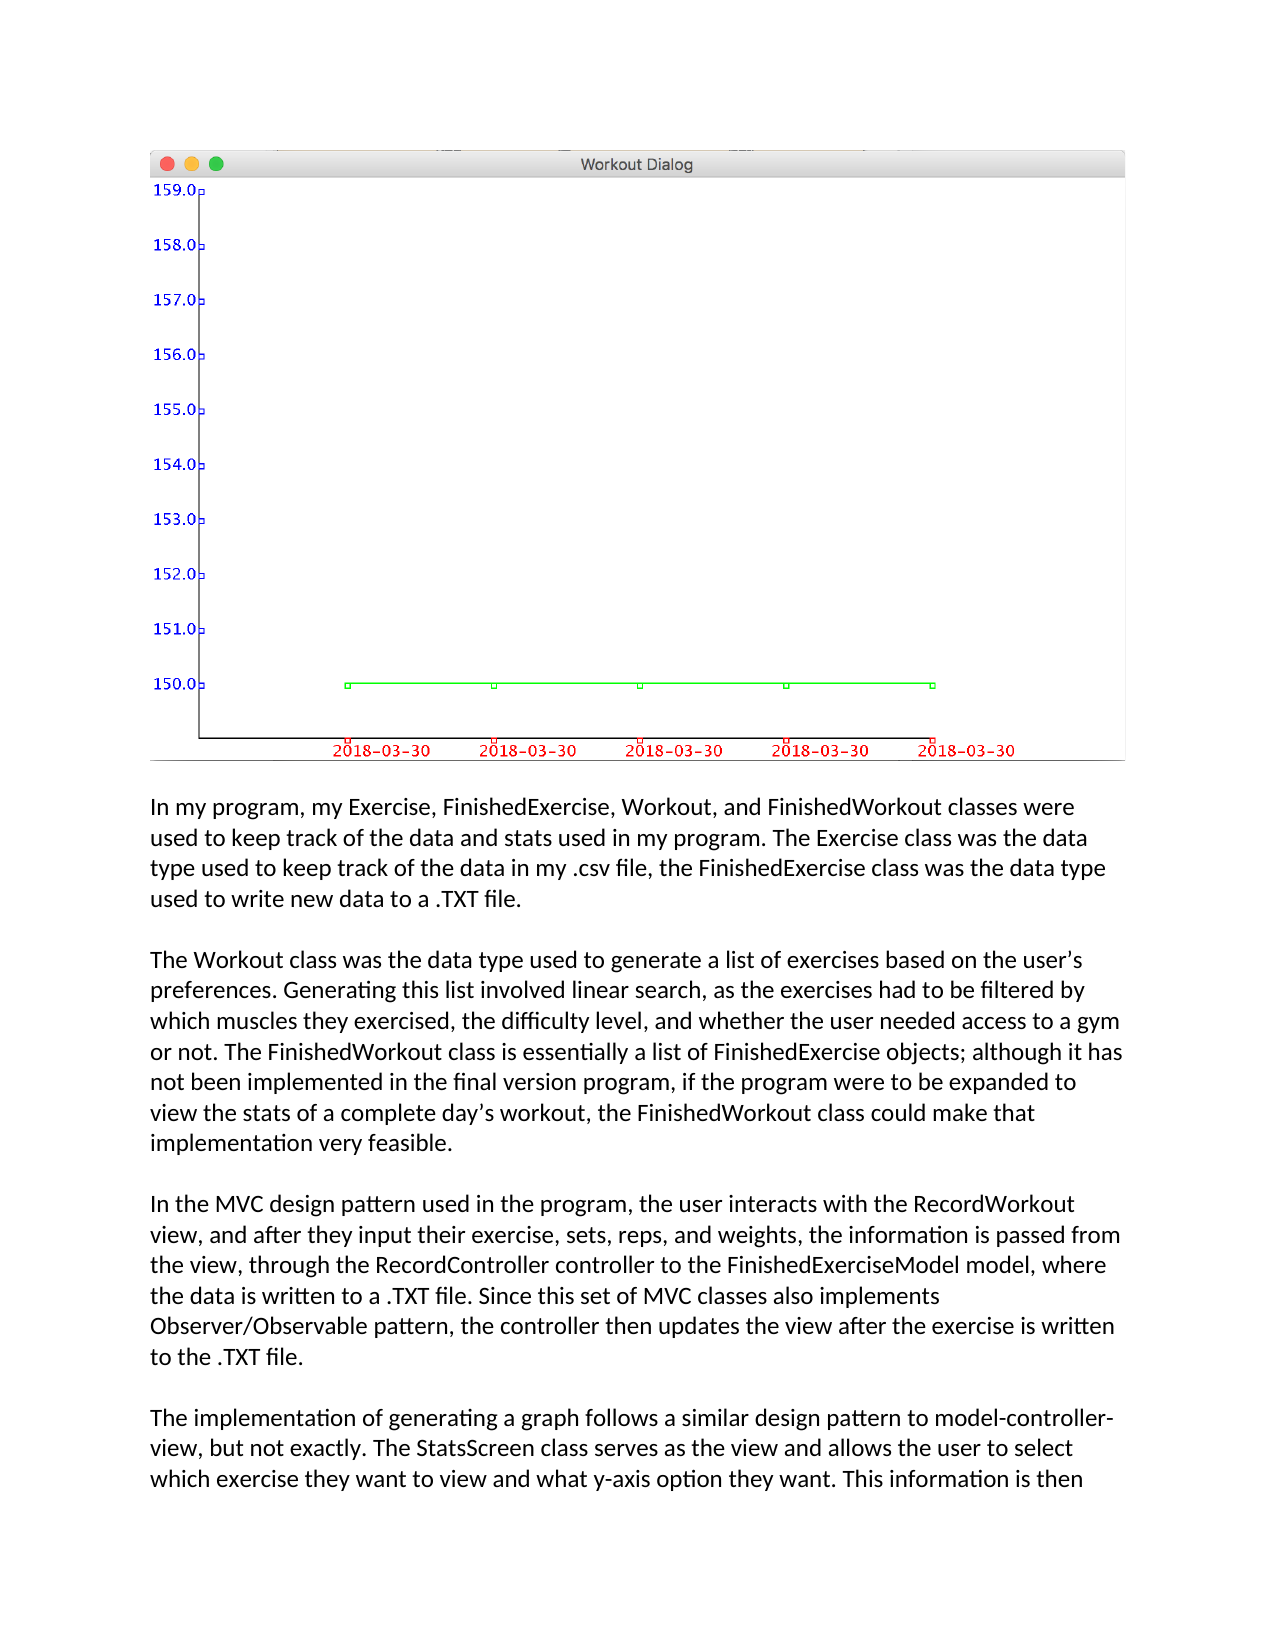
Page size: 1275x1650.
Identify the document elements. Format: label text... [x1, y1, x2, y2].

picture [150, 150, 1125, 761]
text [150, 1402, 1125, 1493]
text In my program, my Exercise, FinishedExercise, Workout, and FinishedWorkout classes were used to keep track of the data and stats used in my program. The Exercise class was the data type used to keep track of the data in my .csv file, the FinishedExercise class was the data type used to write new data to a .TXT file. [150, 792, 1125, 914]
text In the MVC design pattern used in the program, the user interacts with the RecordWorkout view, and after they input their exercise, sets, reps, and weights, the information is passed from the view, through the RecordController controller to the FinishedExerciseModel model, where the data is written to a .TXT file. Since this set of MVC classes also implements Observer/Observable pattern, the controller then updates the view after the exercise is written to the .TXT file. [150, 1188, 1125, 1371]
text The Workout class was the data type used to generate a list of exercises based on the user’s preferences. Generating this list involved linear search, as the exercises had to be filtered by which muscles they exercised, the difficulty level, and whether the user needed access to a gym or not. The FinishedWorkout class is essentially a list of FinishedExercise objects; although it has not been implemented in the final version program, if the program were to be expanded to view the stats of a complete day’s workout, the FinishedWorkout class could make that implementation very feasible. [150, 944, 1125, 1158]
